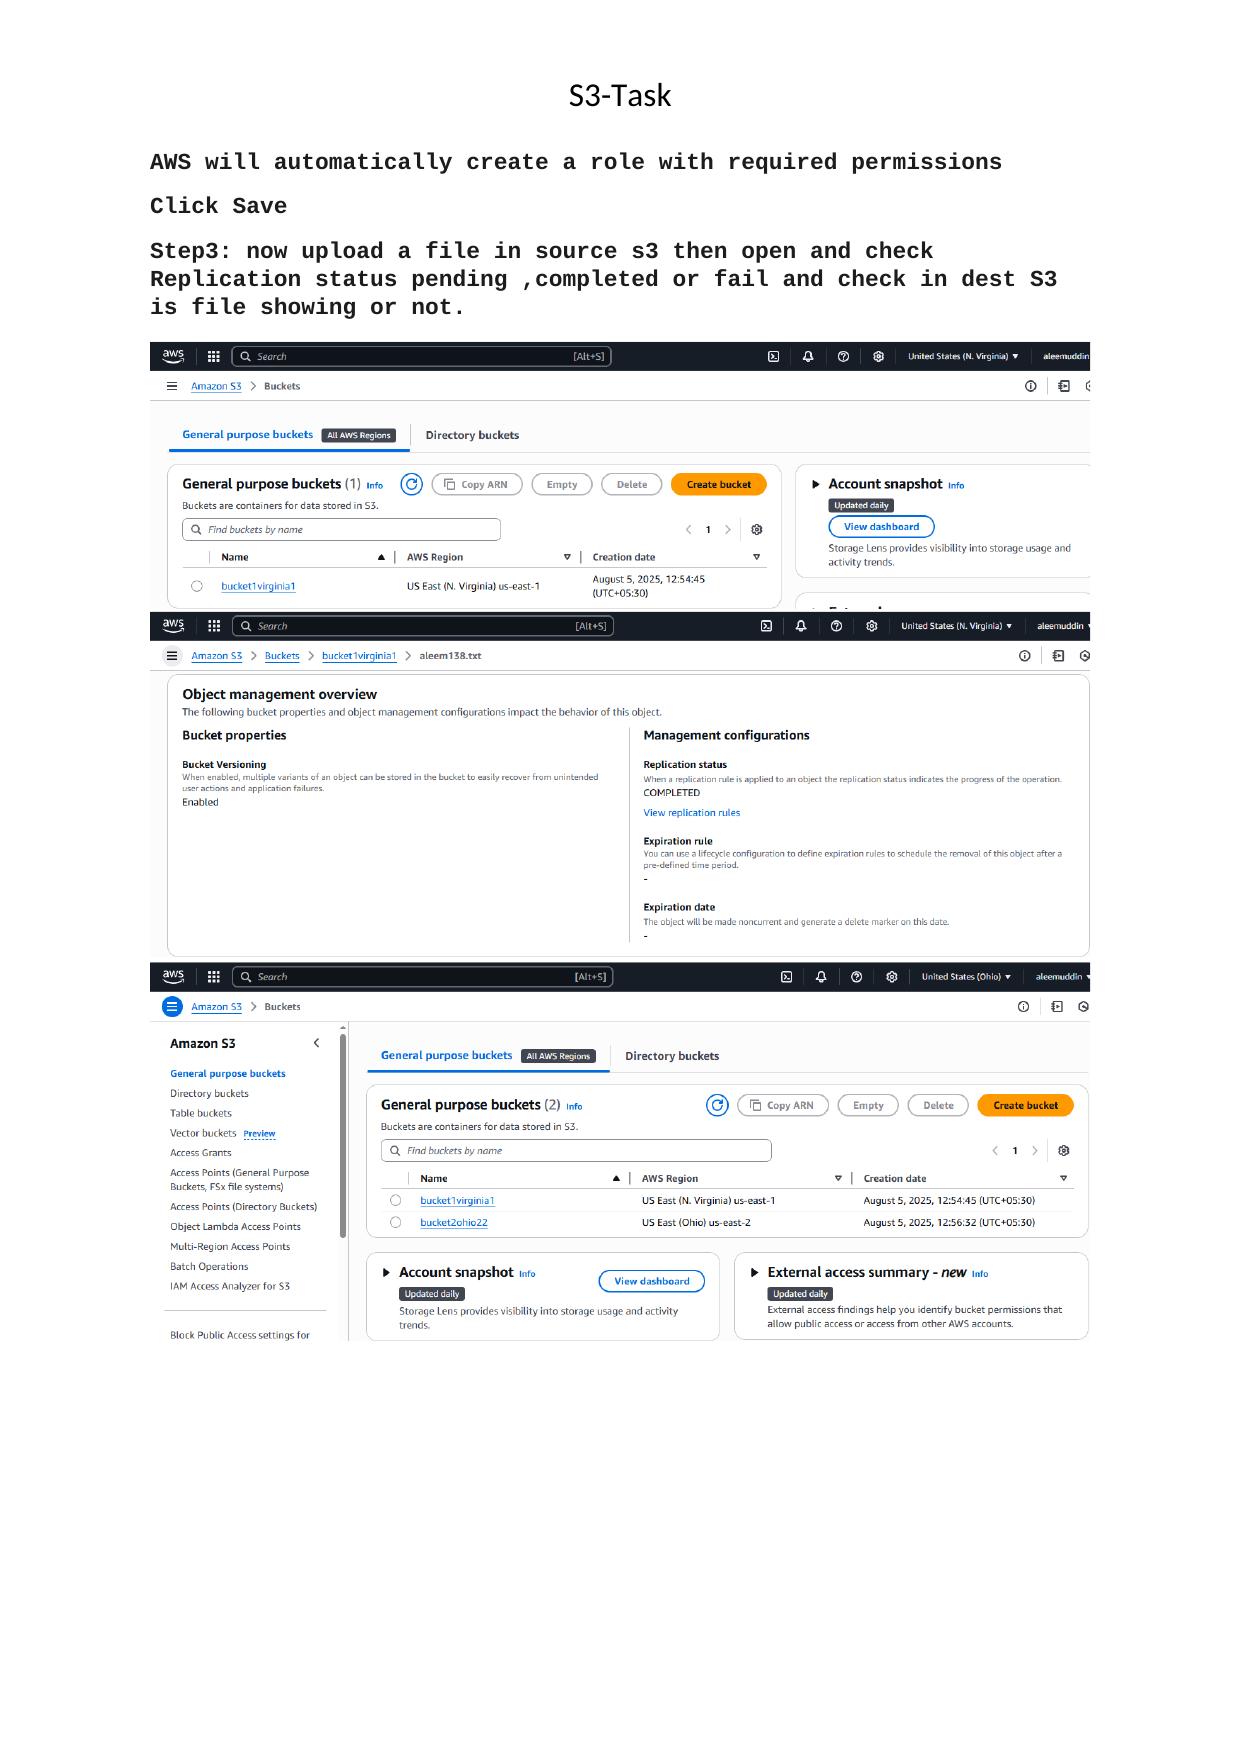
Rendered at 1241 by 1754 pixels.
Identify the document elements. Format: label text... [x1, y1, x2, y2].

text AWS will automatically create a role with required permissions [150, 150, 1090, 176]
text Click Save [150, 194, 1090, 221]
picture [150, 339, 1091, 609]
picture [150, 958, 1091, 1341]
text Step3: now upload a file in source s3 then open and check Replication status pending ,completed or fail and check in dest S3 is file showing or not. [150, 239, 1090, 321]
picture [150, 610, 1091, 957]
